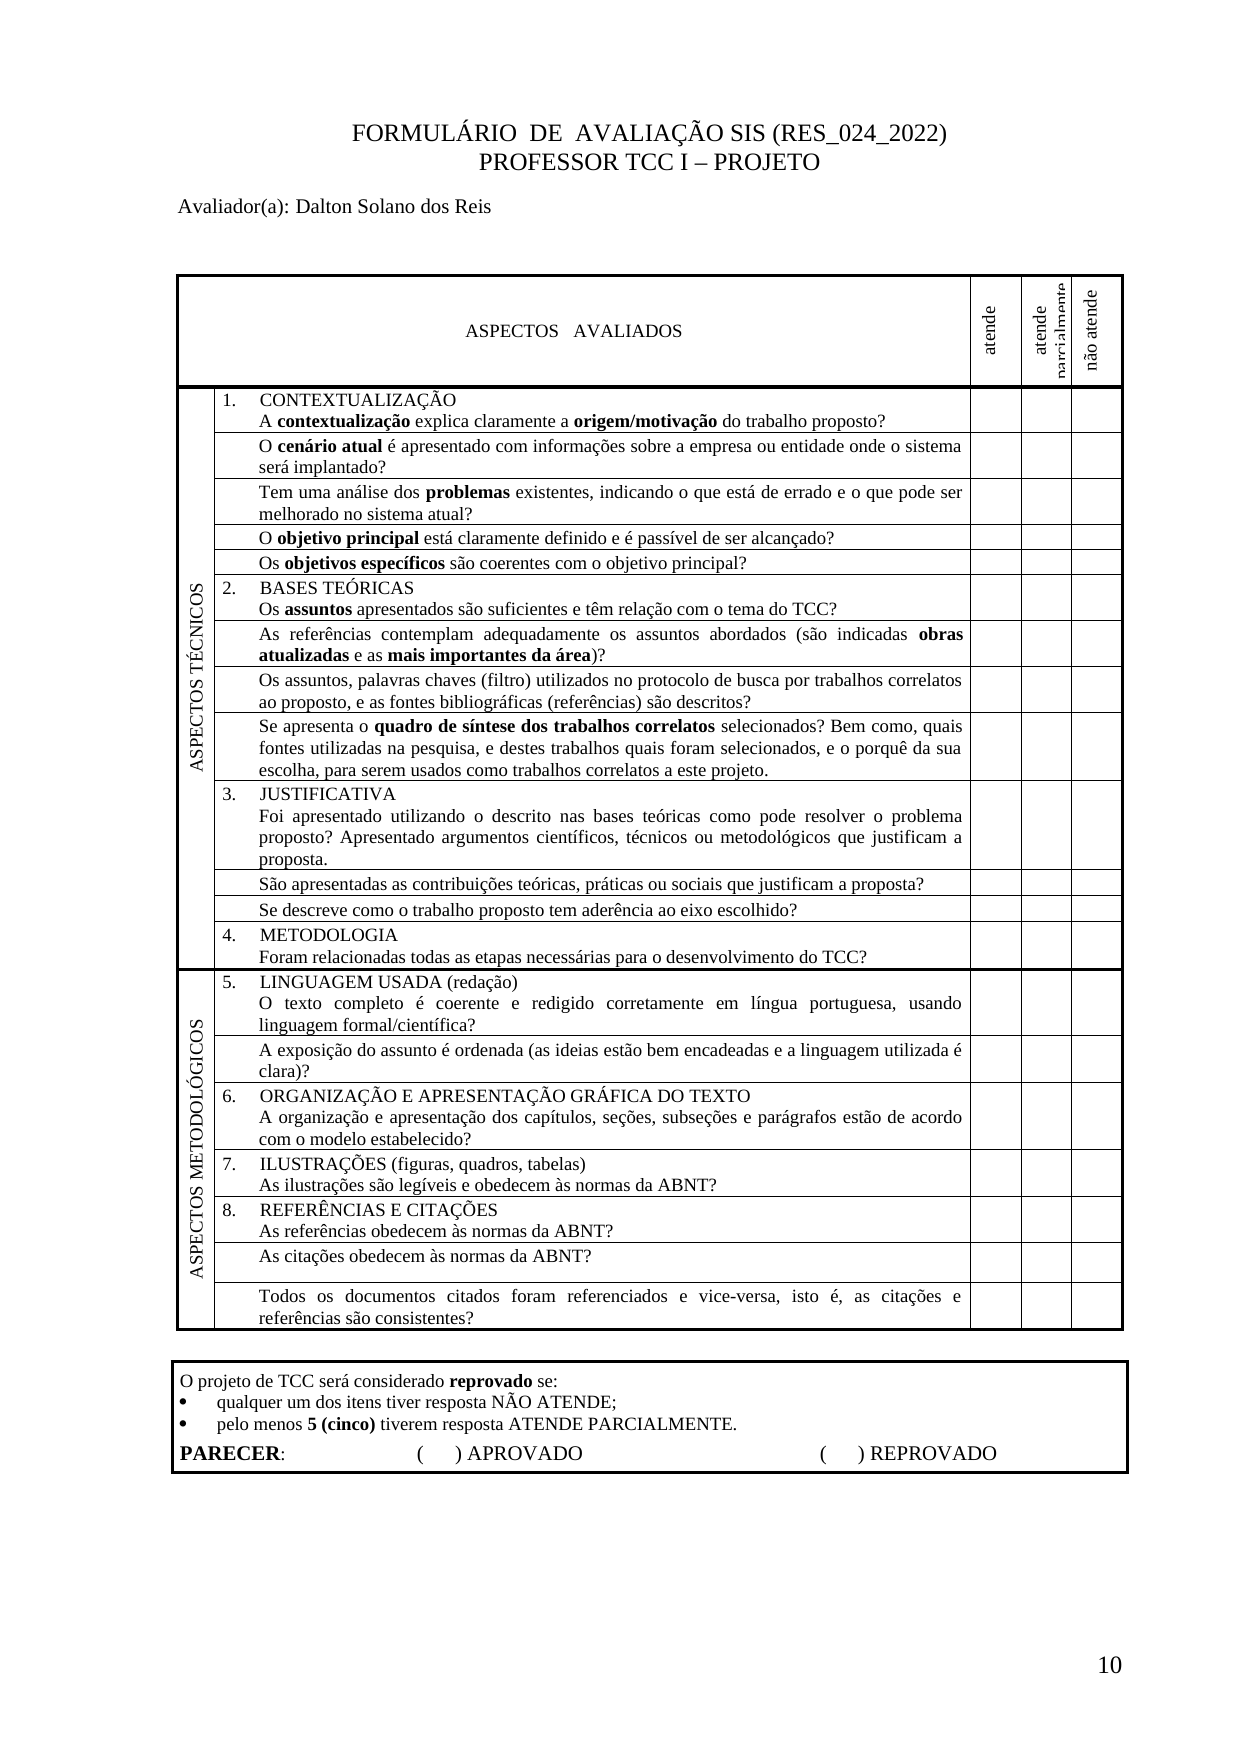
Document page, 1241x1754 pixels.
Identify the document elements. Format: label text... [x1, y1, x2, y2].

table_cell [971, 1036, 1021, 1082]
table_cell [971, 713, 1021, 780]
table_cell [971, 479, 1021, 524]
table_cell [1072, 971, 1121, 1035]
table_cell [1072, 550, 1121, 573]
table_cell ( ) REPROVADO [690, 1434, 1126, 1471]
table_cell [971, 575, 1021, 620]
table_cell Os assuntos, palavras chaves (filtro) utilizados no protocolo de busca por trabalhos correlatos ao proposto, e as fontes bibliográficas (referências) são descritos? [215, 667, 970, 712]
table_cell [1072, 896, 1121, 921]
table_cell REFERÊNCIAS E CITAÇÕES As referências obedecem às normas da ABNT? [215, 1197, 970, 1242]
table_header ASPECTOS AVALIADOS [179, 277, 970, 385]
table_cell O objetivo principal está claramente definido e é passível de ser alcançado? [215, 525, 970, 549]
table_cell [971, 550, 1021, 573]
table_cell [1072, 621, 1121, 666]
table_cell [1072, 575, 1121, 620]
table_cell JUSTIFICATIVA Foi apresentado utilizando o descrito nas bases teóricas como pode resolver o problema proposto? Apresentado argumentos científicos, técnicos ou metodológicos que justificam a proposta. [215, 781, 970, 869]
table_cell ASPECTOS METODOLÓGICOS [179, 971, 214, 1328]
table_cell Se apresenta o quadro de síntese dos trabalhos correlatos selecionados? Bem como, quais fontes utilizadas na pesquisa, e destes trabalhos quais foram selecionados, e o porquê da sua escolha, para serem usados como trabalhos correlatos a este projeto. [215, 713, 970, 780]
table_cell [1072, 1083, 1121, 1149]
text PROFESSOR TCC I – projeto [177, 147, 1122, 176]
table_cell [1072, 479, 1121, 524]
table_cell Todos os documentos citados foram referenciados e vice-versa, isto é, as citações e referências são consistentes? [215, 1283, 970, 1328]
table_cell [971, 870, 1021, 895]
table_cell [1022, 575, 1071, 620]
table_cell BASES TEÓRICAS Os assuntos apresentados são suficientes e têm relação com o tema do TCC? [215, 575, 970, 620]
table_cell Os objetivos específicos são coerentes com o objetivo principal? [215, 550, 970, 573]
table_cell PARECER: [174, 1434, 310, 1471]
table_cell [971, 433, 1021, 478]
table_cell [971, 896, 1021, 921]
table_cell [971, 1243, 1021, 1282]
table_cell [1022, 667, 1071, 712]
table_cell [1072, 870, 1121, 895]
table_cell As citações obedecem às normas da ABNT? [215, 1243, 970, 1282]
table_cell [1072, 667, 1121, 712]
table_cell ILUSTRAÇÕES (figuras, quadros, tabelas) As ilustrações são legíveis e obedecem às normas da ABNT? [215, 1150, 970, 1196]
table_cell [971, 971, 1021, 1035]
table_header atende [971, 277, 1021, 385]
table_cell CONTEXTUALIZAÇÃO A contextualização explica claramente a origem/motivação do trabalho proposto? [215, 389, 970, 432]
table_cell [1022, 896, 1071, 921]
table_cell [1022, 1197, 1071, 1242]
table_cell [1072, 1150, 1121, 1196]
table_cell [971, 1283, 1021, 1328]
table_cell [1072, 1036, 1121, 1082]
table_cell [971, 621, 1021, 666]
table_cell [1022, 971, 1071, 1035]
table_cell [1022, 525, 1071, 549]
table_cell [971, 389, 1021, 432]
table_cell [1072, 1243, 1121, 1282]
table_cell [971, 1197, 1021, 1242]
table_cell [1072, 389, 1121, 432]
table_cell [1072, 433, 1121, 478]
table_cell A exposição do assunto é ordenada (as ideias estão bem encadeadas e a linguagem utilizada é clara)? [215, 1036, 970, 1082]
table_cell ( ) APROVADO [310, 1434, 690, 1471]
table_cell [1022, 1283, 1071, 1328]
table_cell [1022, 1083, 1071, 1149]
table_cell [971, 1083, 1021, 1149]
table_cell [1022, 550, 1071, 573]
table_cell [1072, 1197, 1121, 1242]
table_cell [1072, 1283, 1121, 1328]
table_cell São apresentadas as contribuições teóricas, práticas ou sociais que justificam a proposta? [215, 870, 970, 895]
table_cell LINGUAGEM USADA (redação) O texto completo é coerente e redigido corretamente em língua portuguesa, usando linguagem formal/científica? [215, 971, 970, 1035]
table_cell [1022, 621, 1071, 666]
table_cell [1022, 479, 1071, 524]
text Avaliador(a): Dalton Solano dos Reis [177, 194, 1122, 218]
table_cell [971, 525, 1021, 549]
table_cell [971, 667, 1021, 712]
table_cell [1022, 389, 1071, 432]
table_cell [1022, 433, 1071, 478]
table_cell Tem uma análise dos problemas existentes, indicando o que está de errado e o que pode ser melhorado no sistema atual? [215, 479, 970, 524]
table_cell [1022, 1243, 1071, 1282]
table_cell [971, 781, 1021, 869]
table_cell [1022, 1150, 1071, 1196]
table_cell [1022, 713, 1071, 780]
table_cell [1072, 781, 1121, 869]
table_cell [1072, 922, 1121, 967]
table_cell [1072, 525, 1121, 549]
table_cell ASPECTOS TÉCNICOS [179, 389, 214, 967]
table_cell [1022, 781, 1071, 869]
table_cell Se descreve como o trabalho proposto tem aderência ao eixo escolhido? [215, 896, 970, 921]
table_cell [971, 1150, 1021, 1196]
table_cell As referências contemplam adequadamente os assuntos abordados (são indicadas obras atualizadas e as mais importantes da área)? [215, 621, 970, 666]
table_cell ORGANIZAÇÃO E APRESENTAÇÃO GRÁFICA DO TEXTO A organização e apresentação dos capítulos, seções, subseções e parágrafos estão de acordo com o modelo estabelecido? [215, 1083, 970, 1149]
table_cell [1022, 1036, 1071, 1082]
table_header O projeto de TCC será considerado reprovado se: qualquer um dos itens tiver resposta NÃO ATENDE; pelo menos 5 (cinco) tiverem resposta ATENDE PARCIALMENTE. [174, 1363, 1126, 1434]
table_cell [971, 922, 1021, 967]
table_cell [1072, 713, 1121, 780]
table_cell O cenário atual é apresentado com informações sobre a empresa ou entidade onde o sistema será implantado? [215, 433, 970, 478]
table_cell [1022, 922, 1071, 967]
table_header atende parcialmente [1022, 277, 1071, 385]
table_cell [1022, 870, 1071, 895]
table_cell METODOLOGIA Foram relacionadas todas as etapas necessárias para o desenvolvimento do TCC? [215, 922, 970, 967]
table_header não atende [1072, 277, 1121, 385]
text FORMULÁRIO DE avaliação SIS (RES_024_2022) [177, 118, 1122, 147]
